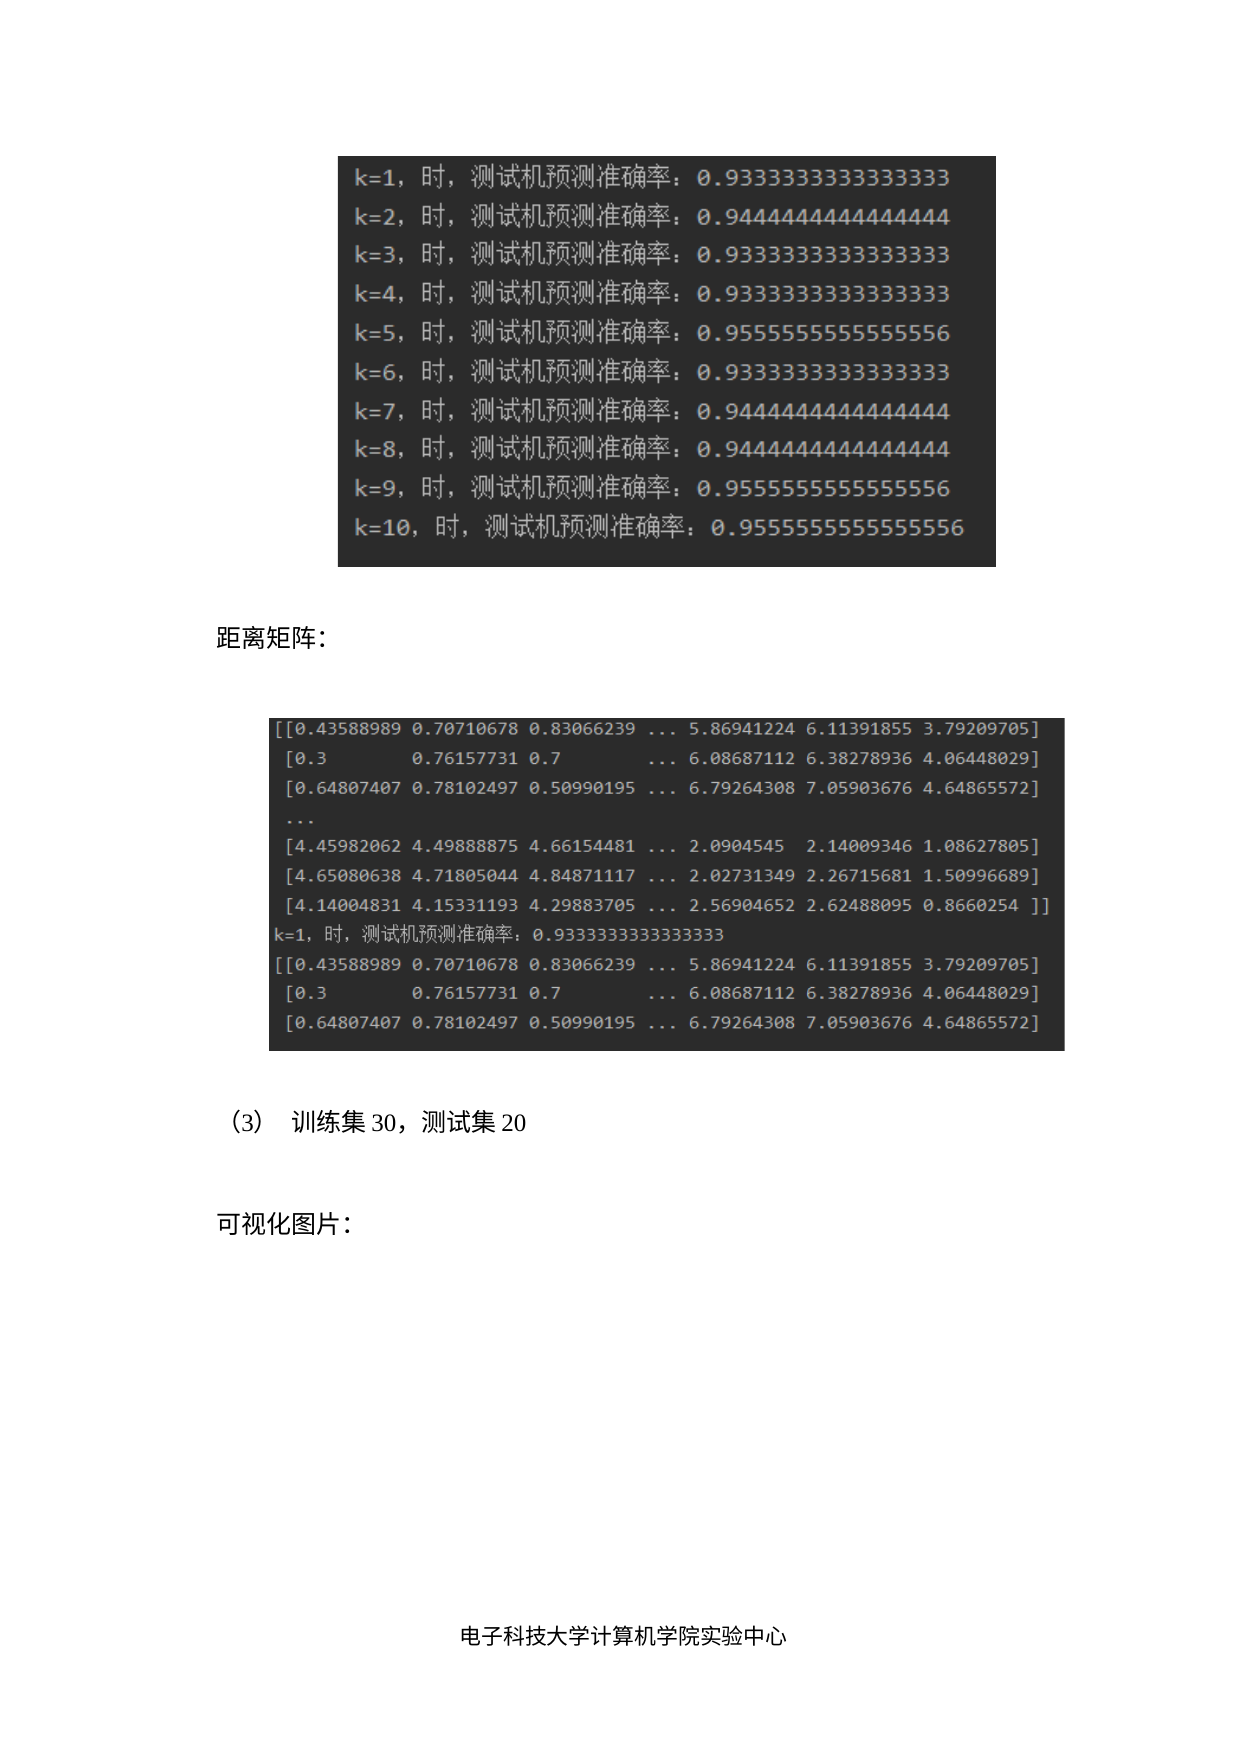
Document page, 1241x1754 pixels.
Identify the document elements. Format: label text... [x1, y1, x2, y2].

text 距离矩阵： [216, 604, 1117, 669]
picture [269, 718, 1065, 1051]
picture [337, 156, 996, 567]
list 训练集30，测试集20 [216, 1088, 1117, 1153]
text 可视化图片： [216, 1190, 1117, 1255]
